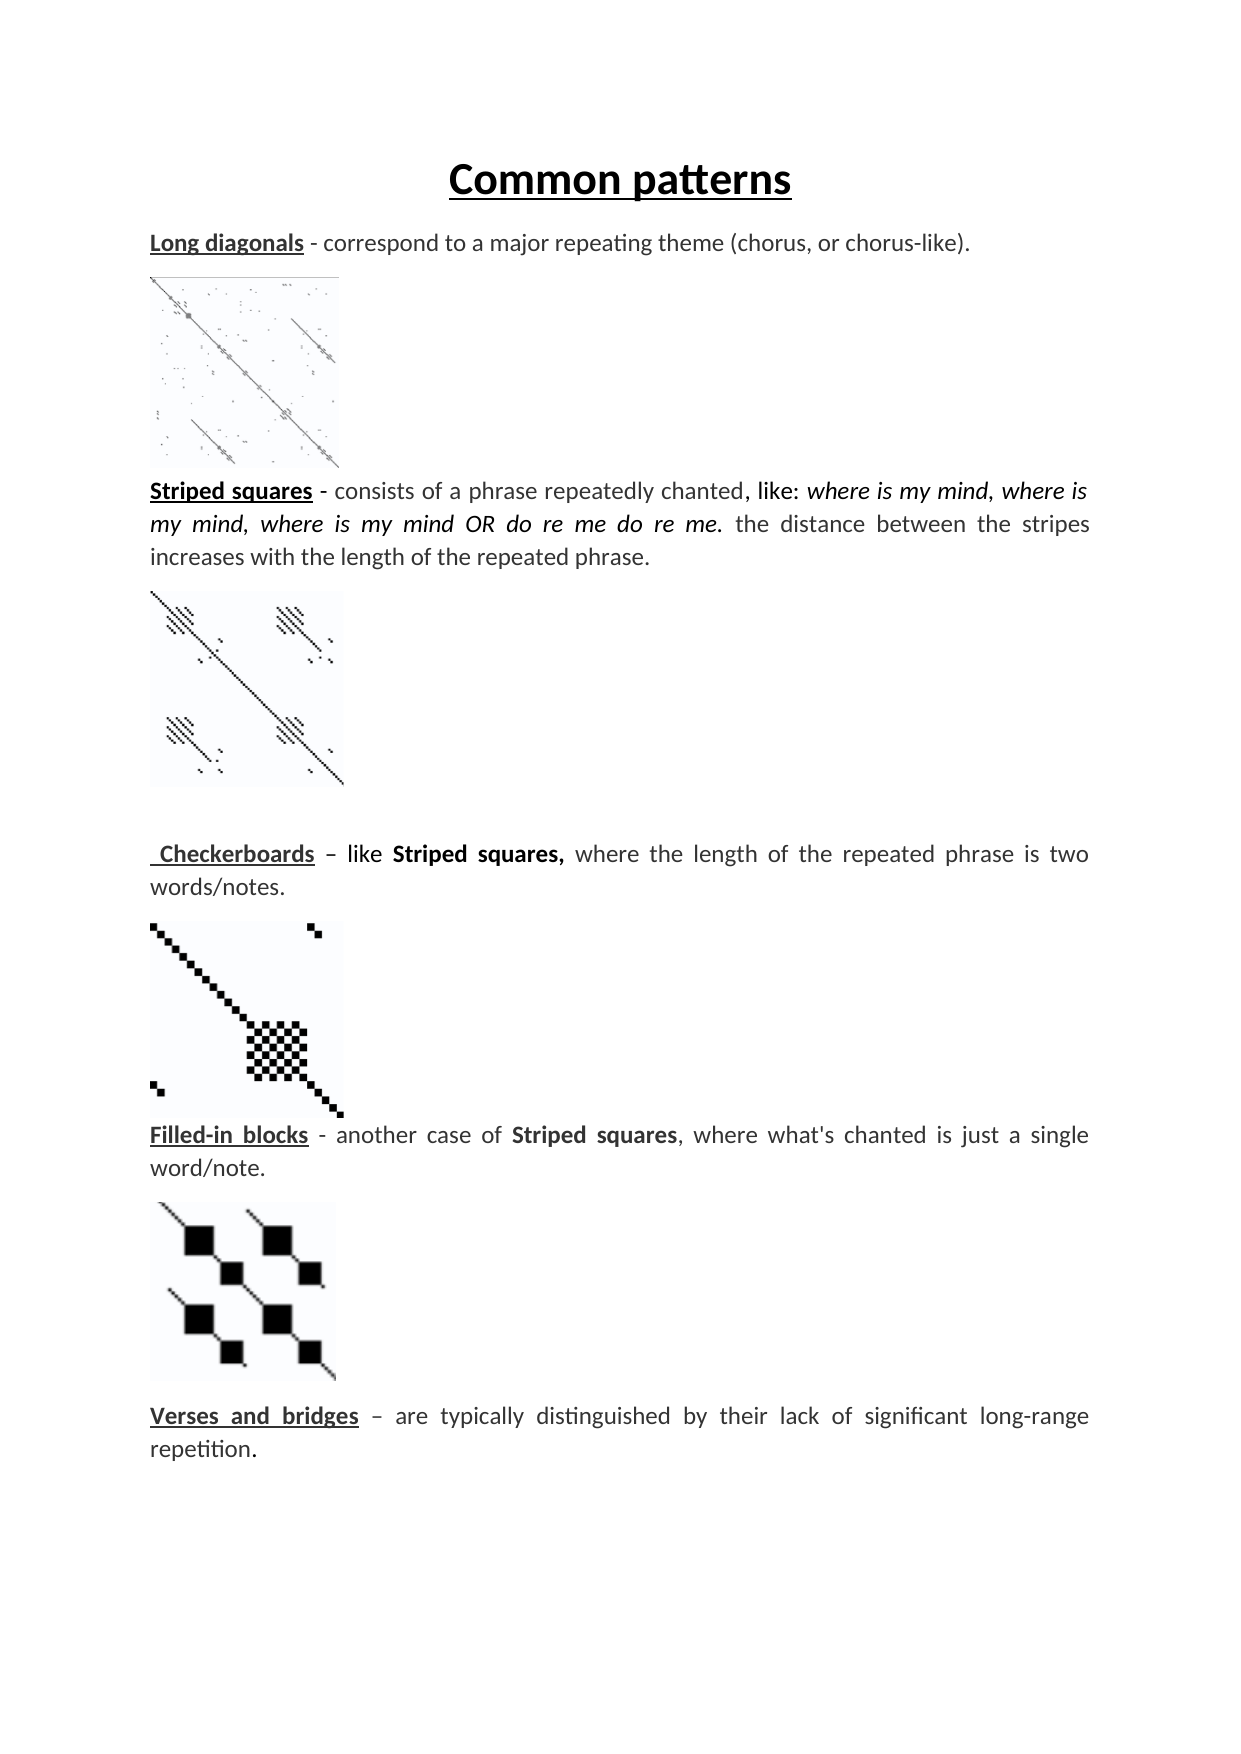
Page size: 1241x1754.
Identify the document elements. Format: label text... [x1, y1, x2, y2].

text Verses and bridges – are typically distinguished by their lack of significant long-range repetition. [150, 1400, 1090, 1463]
picture [150, 1202, 336, 1381]
picture [150, 591, 344, 787]
text Common patterns [150, 150, 1090, 206]
text Striped squares - consists of a phrase repeatedly chanted, like: where is my mind, where is my mind, where is my mind OR do re me do re me. the distance between the stripes increases with the length of the repeated phrase. [150, 475, 1090, 571]
text Filled-in blocks - another case of Striped squares, where what's chanted is just a single word/note. [150, 1119, 1090, 1182]
text Long diagonals - correspond to a major repeating theme (chorus, or chorus-like). [150, 227, 1090, 257]
picture [150, 277, 339, 468]
picture [150, 921, 344, 1118]
text Checkerboards – like Striped squares, where the length of the repeated phrase is two words/notes. [150, 838, 1090, 902]
